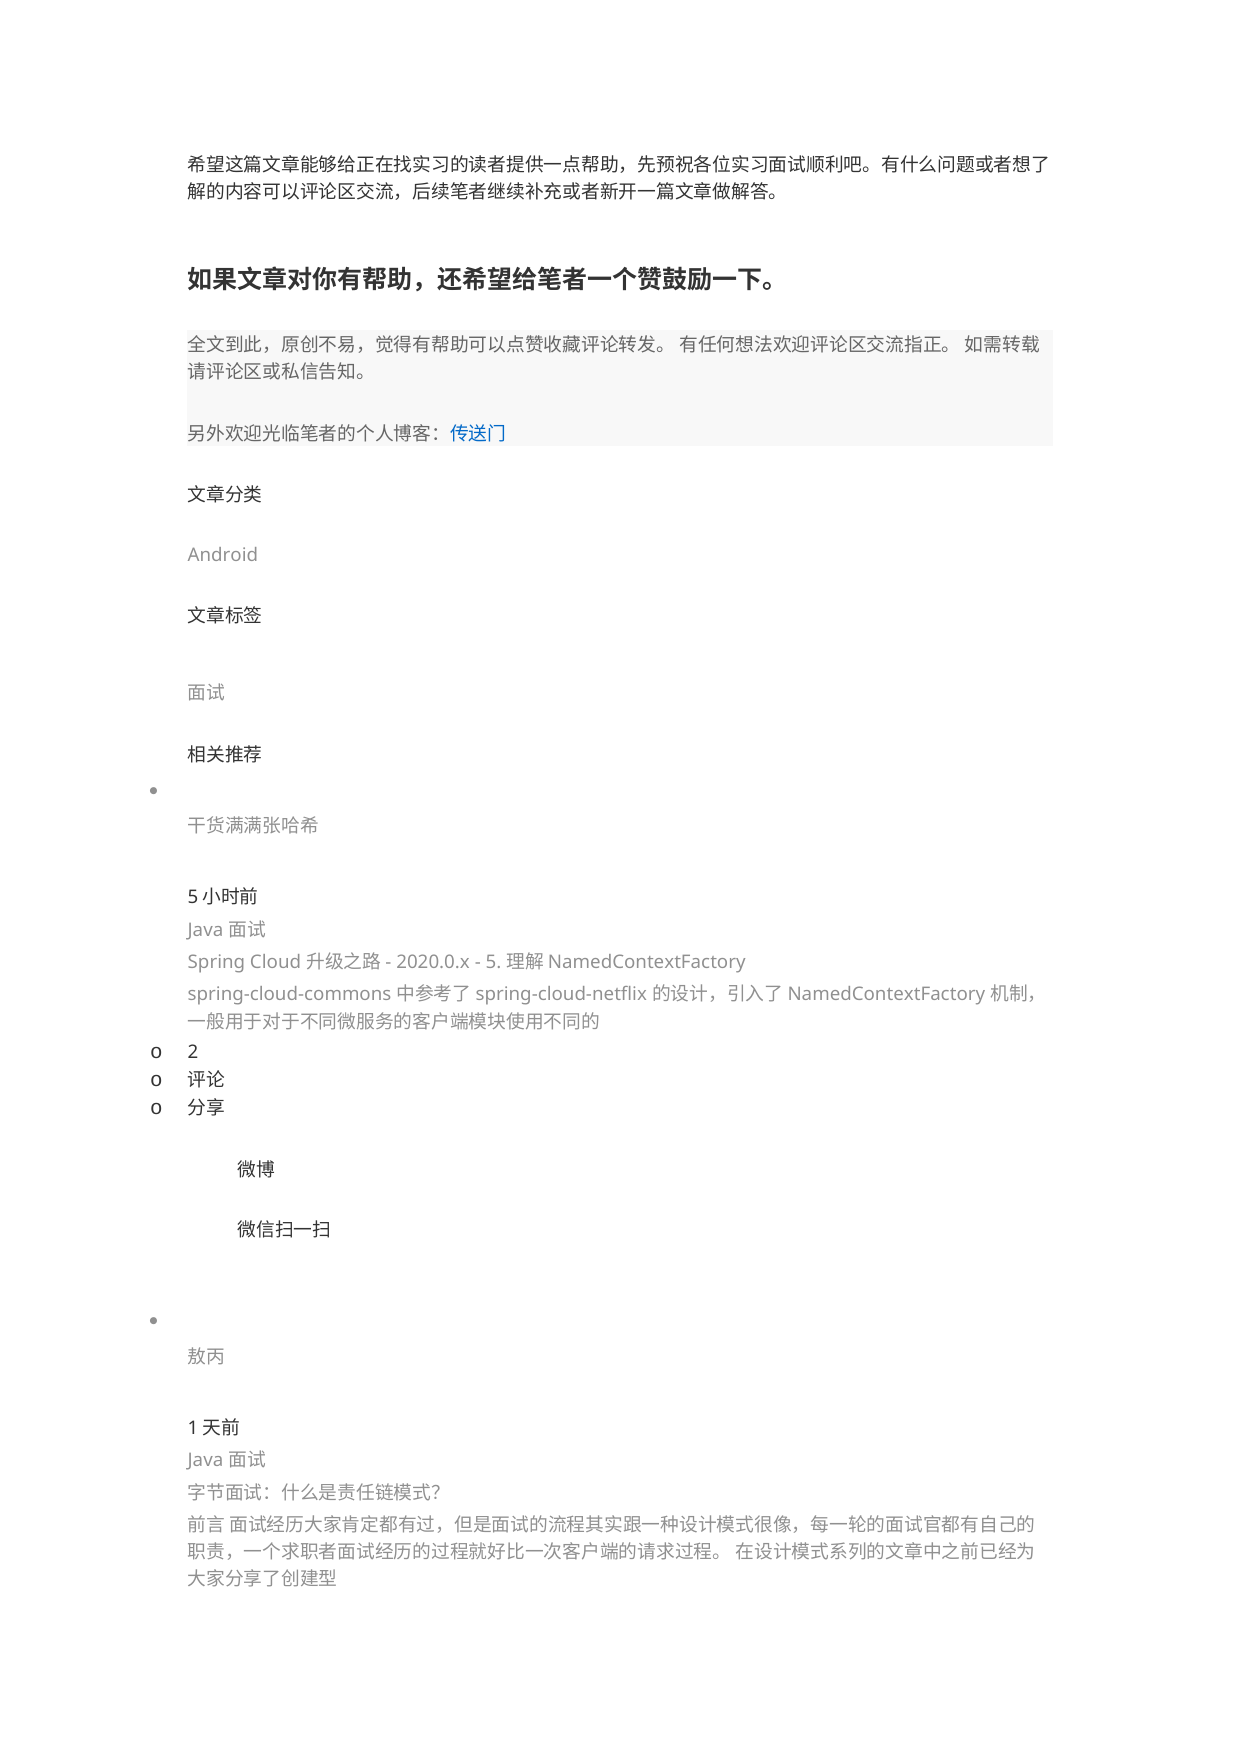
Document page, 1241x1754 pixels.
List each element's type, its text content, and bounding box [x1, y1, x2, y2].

text 面试 [187, 678, 1053, 705]
list 分享 [150, 1093, 1053, 1121]
text 文章标签 [187, 601, 1053, 628]
text 如果文章对你有帮助，还希望给笔者一个赞鼓励一下。 [187, 259, 1053, 295]
list 2 [150, 1038, 1053, 1065]
text 1天前 [187, 1413, 1053, 1440]
text 希望这篇文章能够给正在找实习的读者提供一点帮助，先预祝各位实习面试顺利吧。有什么问题或者想了解的内容可以评论区交流，后续笔者继续补充或者新开一篇文章做解答。 [187, 150, 1053, 204]
text Java 面试 [187, 914, 1053, 942]
text 微博 [187, 1126, 1053, 1181]
text spring-cloud-commons 中参考了 spring-cloud-netflix 的设计，引入了 NamedContextFactory 机制，一般用于对于不同微服务的客户端模块使用不同的 [187, 979, 1053, 1033]
text 敖丙 [187, 1341, 1053, 1368]
text 字节面试：什么是责任链模式？ [187, 1477, 1053, 1504]
text Spring Cloud 升级之路 - 2020.0.x - 5. 理解 NamedContextFactory [187, 947, 1053, 974]
text 全文到此，原创不易，觉得有帮助可以点赞收藏评论转发。 有任何想法欢迎评论区交流指正。 如需转载请评论区或私信告知。 [187, 330, 1053, 384]
text 微信扫一扫 [187, 1187, 1053, 1242]
text 相关推荐 [187, 739, 1053, 766]
text 干货满满张哈希 [187, 811, 1053, 838]
text Java 面试 [187, 1445, 1053, 1472]
text 5小时前 [187, 882, 1053, 909]
list 评论 [150, 1065, 1053, 1093]
text 另外欢迎光临笔者的个人博客：传送门 [187, 418, 1053, 446]
text Android [187, 541, 1053, 567]
text 前言 面试经历大家肯定都有过，但是面试的流程其实跟一种设计模式很像，每一轮的面试官都有自己的职责，一个求职者面试经历的过程就好比一次客户端的请求过程。 在设计模式系列的文章中之前已经为大家分享了创建型 [187, 1510, 1053, 1591]
text 文章分类 [187, 480, 1053, 507]
